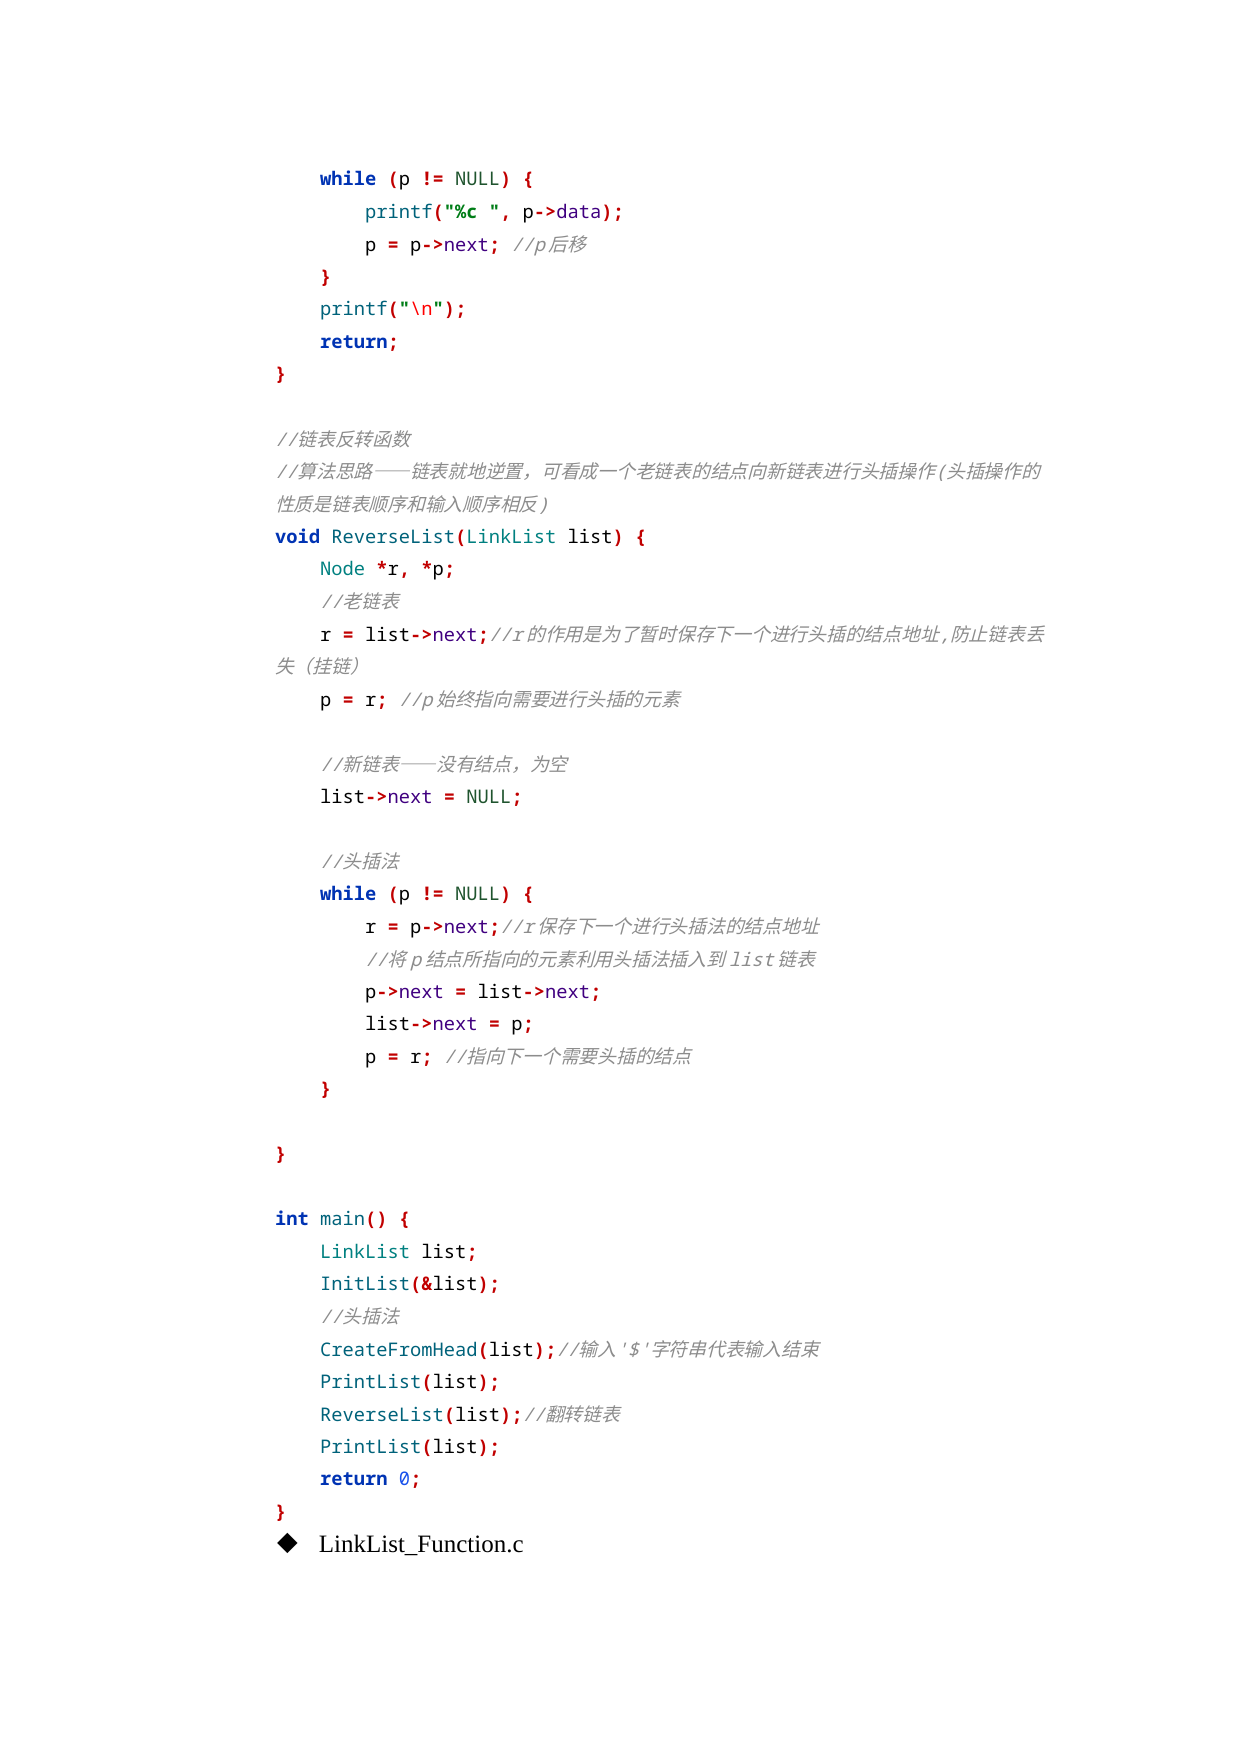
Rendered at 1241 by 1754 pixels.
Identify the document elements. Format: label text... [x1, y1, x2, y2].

list LinkList_Function.c [275, 1527, 1053, 1559]
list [275, 162, 1053, 1527]
